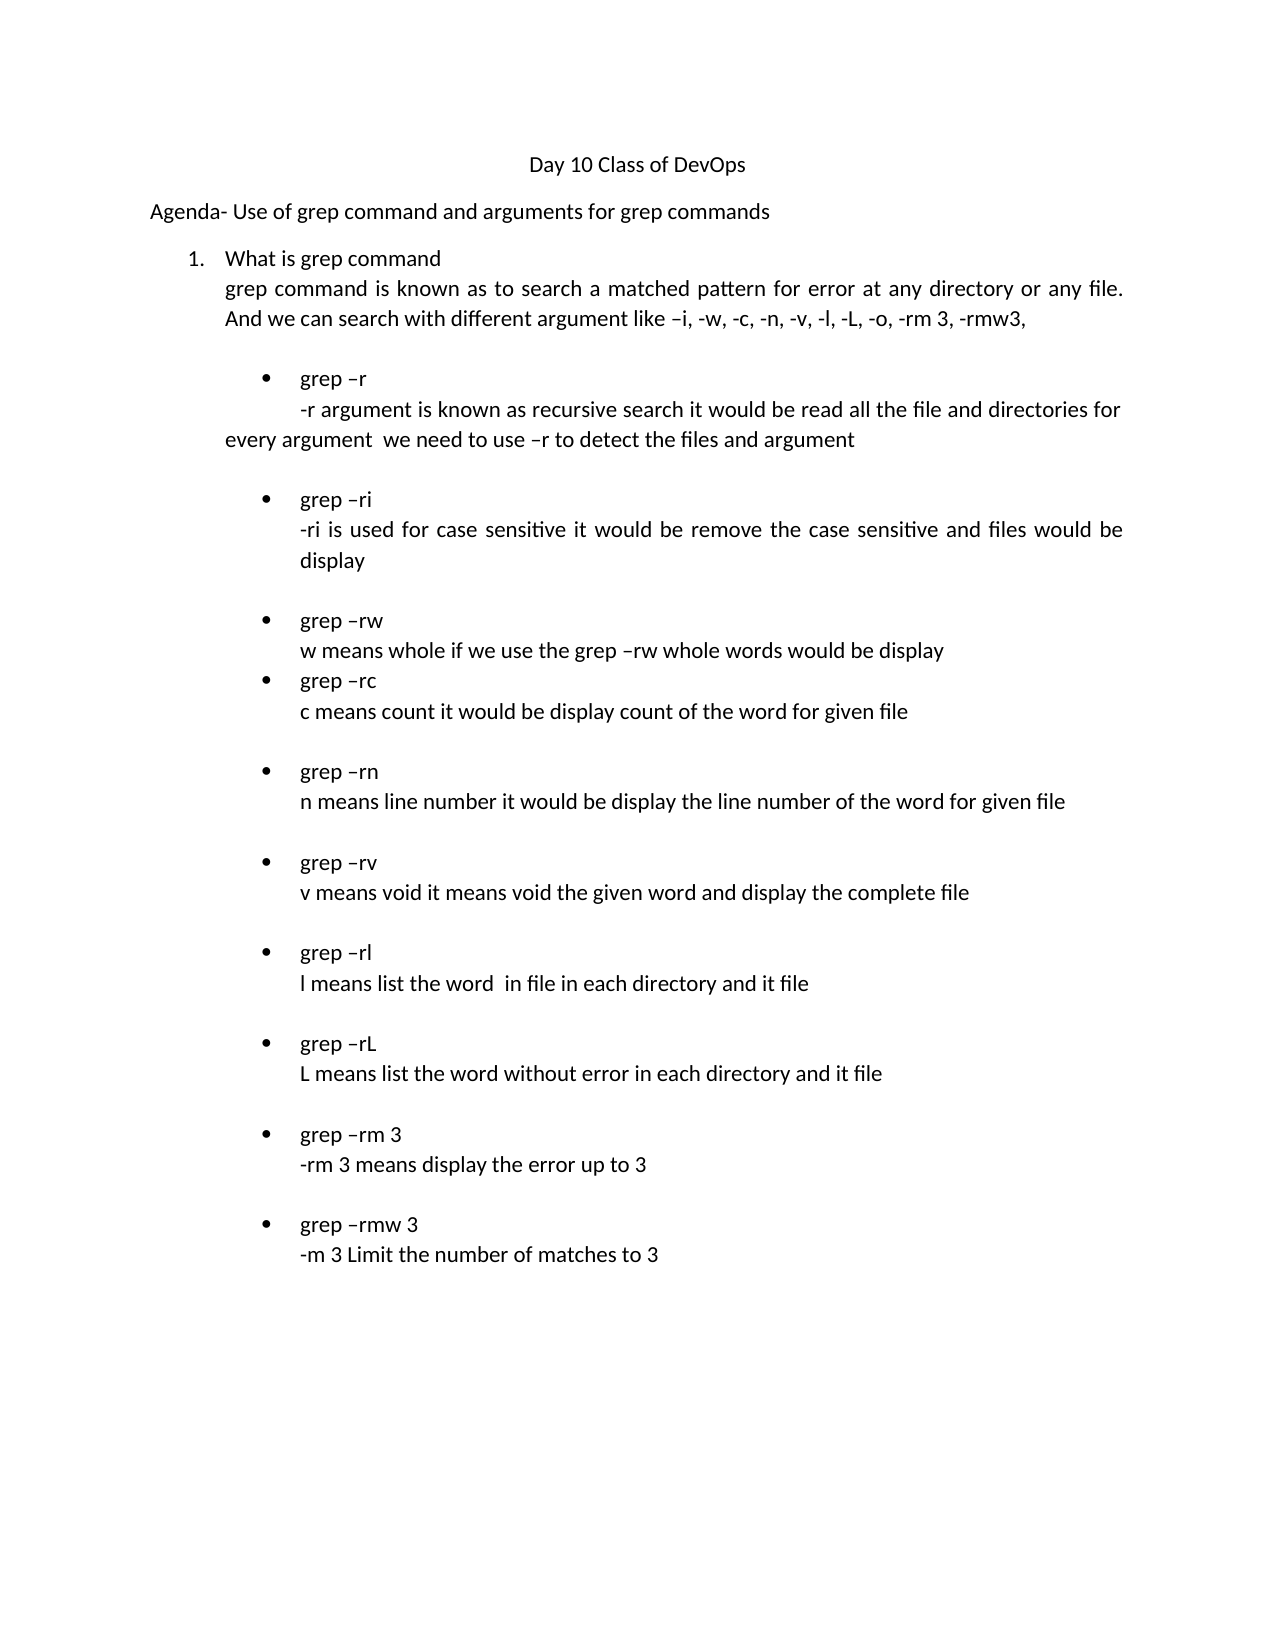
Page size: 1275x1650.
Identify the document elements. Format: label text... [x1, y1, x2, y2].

list -r argument is known as recursive search it would be read all the file and directories for every argument we need to use –r to detect the files and argument [225, 395, 1125, 453]
list -ri is used for case sensitive it would be remove the case sensitive and files would be display [300, 516, 1125, 574]
list grep –rv [262, 848, 1125, 876]
list -m 3 Limit the number of matches to 3 [300, 1241, 1125, 1269]
list grep –rL [262, 1029, 1125, 1057]
list w means whole if we use the grep –rw whole words would be display [300, 636, 1125, 664]
list -rm 3 means display the error up to 3 [300, 1150, 1125, 1178]
list grep –rw [262, 606, 1125, 634]
list What is grep command [187, 244, 1125, 272]
list c means count it would be display count of the word for given file [300, 697, 1125, 725]
list grep –rn [262, 757, 1125, 785]
list grep –r [262, 364, 1125, 393]
list grep –rm 3 [262, 1120, 1125, 1148]
text Agenda- Use of grep command and arguments for grep commands [150, 197, 1125, 225]
list grep –ri [262, 485, 1125, 513]
list v means void it means void the given word and display the complete file [300, 878, 1125, 906]
list grep –rl [262, 938, 1125, 967]
list L means list the word without error in each directory and it file [300, 1059, 1125, 1087]
list grep –rc [262, 667, 1125, 695]
list n means line number it would be display the line number of the word for given file [300, 787, 1125, 816]
list grep command is known as to search a matched pattern for error at any directory or any file. And we can search with different argument like –i, -w, -c, -n, -v, -l, -L, -o, -rm 3, -rmw3, [225, 274, 1125, 332]
list l means list the word in file in each directory and it file [300, 969, 1125, 997]
list grep –rmw 3 [262, 1210, 1125, 1238]
text Day 10 Class of DevOps [150, 150, 1125, 178]
